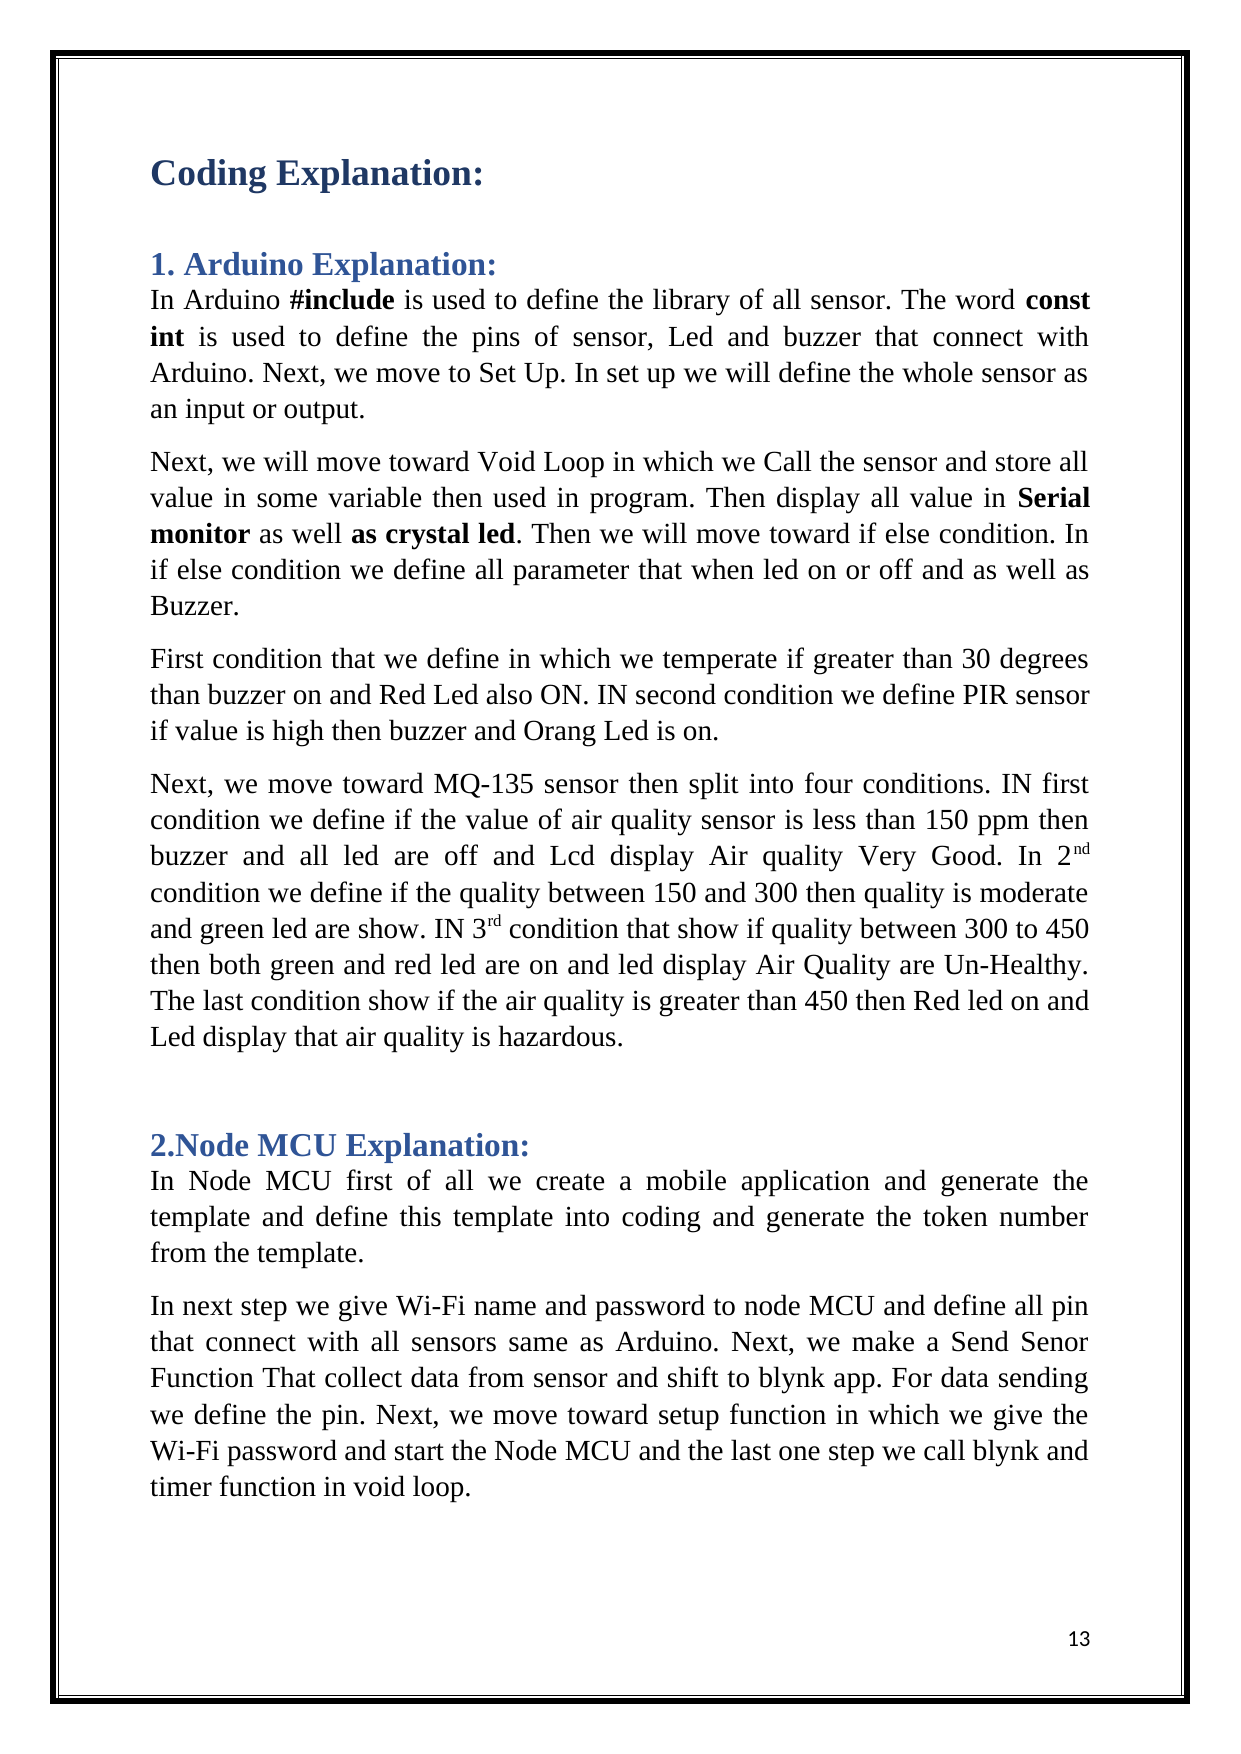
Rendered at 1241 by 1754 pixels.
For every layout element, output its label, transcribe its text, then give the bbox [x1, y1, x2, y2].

subtitle 2.Node MCU Explanation: [150, 1125, 1090, 1163]
subtitle Coding Explanation: [150, 150, 1090, 193]
text First condition that we define in which we temperate if greater than 30 degrees than buzzer on and Red Led also ON. IN second condition we define PIR sensor if value is high then buzzer and Orang Led is on. [150, 641, 1090, 747]
text In next step we give Wi-Fi name and password to node MCU and define all pin that connect with all sensors same as Arduino. Next, we make a Send Senor Function That collect data from sensor and shift to blynk app. For data sending we define the pin. Next, we move toward setup function in which we give the Wi-Fi password and start the Node MCU and the last one step we call blynk and timer function in void loop. [150, 1288, 1090, 1503]
text Next, we move toward MQ-135 sensor then split into four conditions. IN first condition we define if the value of air quality sensor is less than 150 ppm then buzzer and all led are off and Lcd display Air quality Very Good. In 2nd condition we define if the quality between 150 and 300 then quality is moderate and green led are show. IN 3rd condition that show if quality between 300 to 450 then both green and red led are on and led display Air Quality are Un-Healthy. The last condition show if the air quality is greater than 450 then Red led on and Led display that air quality is hazardous. [150, 766, 1090, 1053]
text In Arduino #include is used to define the library of all sensor. The word const int is used to define the pins of sensor, Led and buzzer that connect with Arduino. Next, we move to Set Up. In set up we will define the whole sensor as an input or output. [150, 282, 1090, 424]
text In Node MCU first of all we create a mobile application and generate the template and define this template into coding and generate the token number from the template. [150, 1163, 1090, 1269]
text Next, we will move toward Void Loop in which we Call the sensor and store all value in some variable then used in program. Then display all value in Serial monitor as well as crystal led. Then we will move toward if else condition. In if else condition we define all parameter that when led on or off and as well as Buzzer. [150, 444, 1090, 622]
subtitle 1. Arduino Explanation: [150, 244, 1090, 282]
